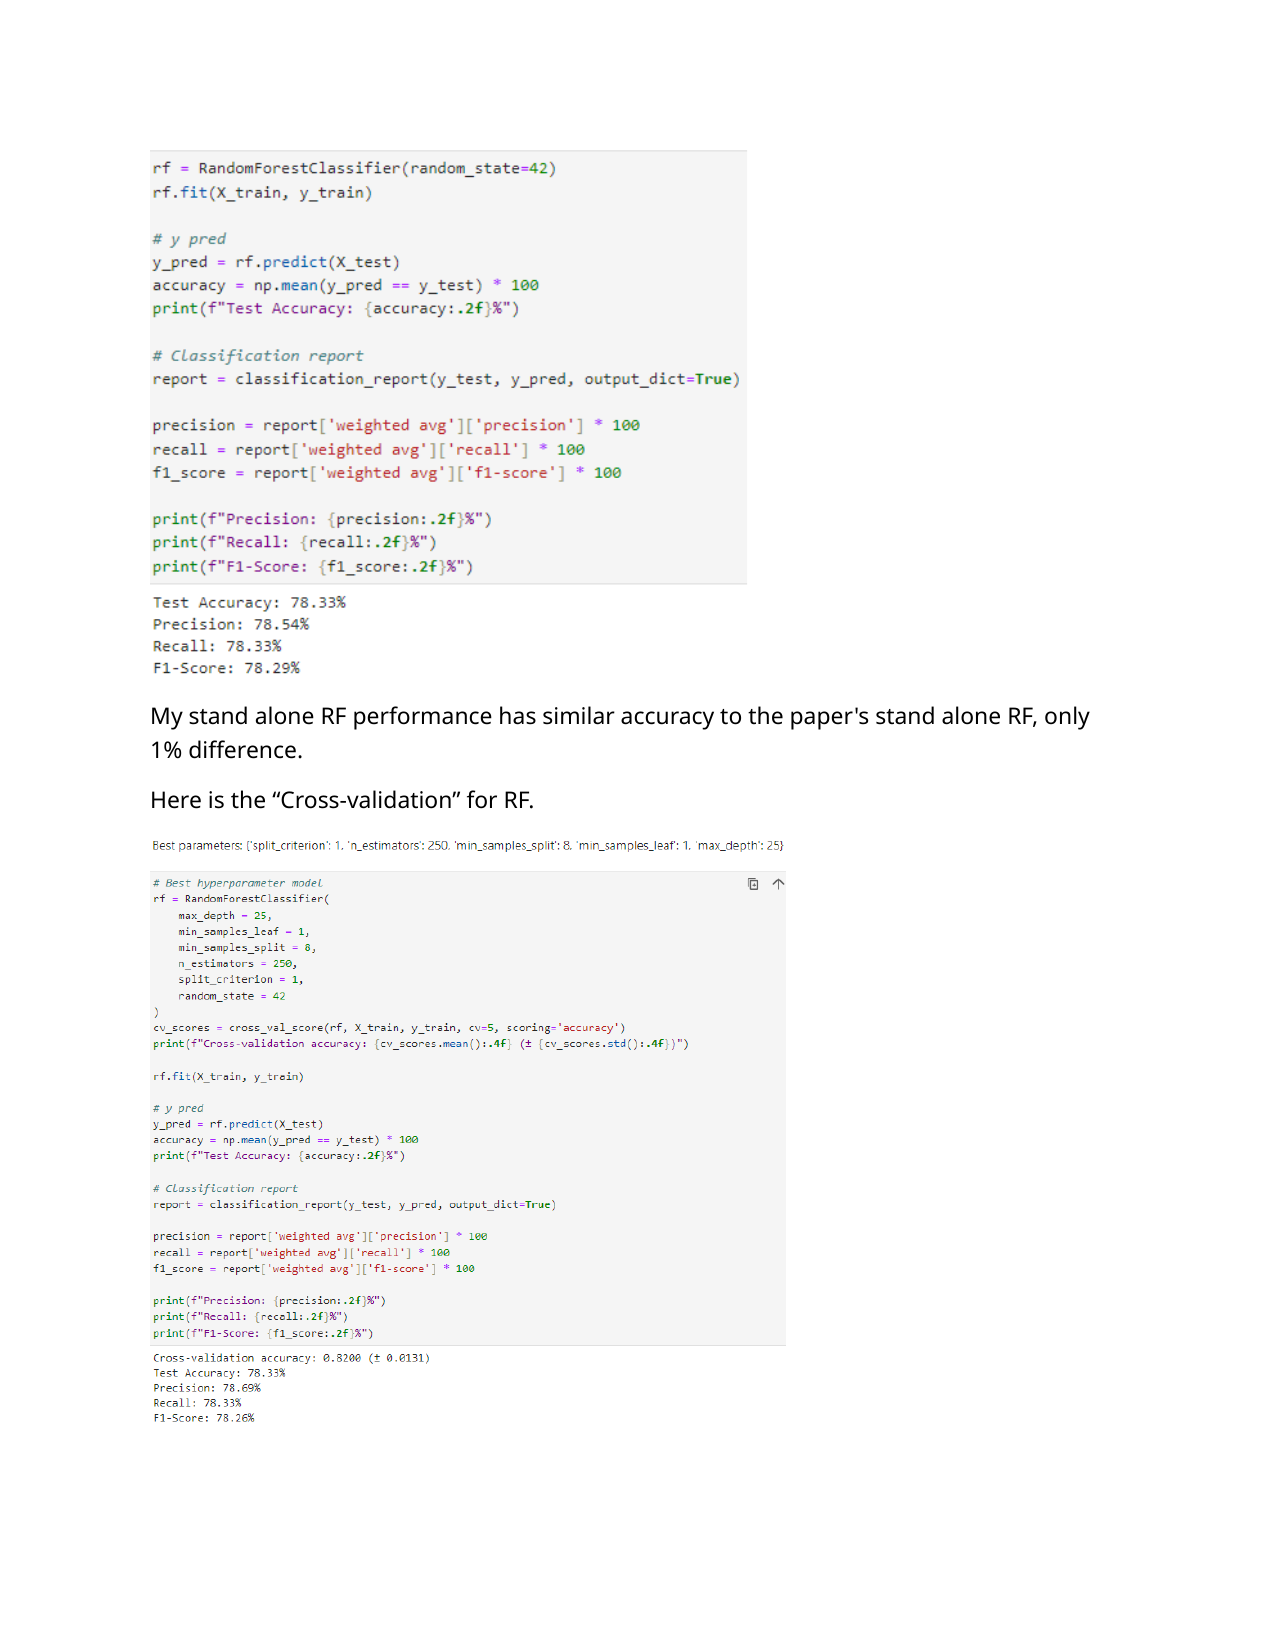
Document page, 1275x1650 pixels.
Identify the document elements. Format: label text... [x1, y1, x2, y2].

text My stand alone RF performance has similar accuracy to the paper's stand alone RF, only 1% difference. [150, 700, 1125, 765]
picture [150, 150, 748, 681]
text Here is the “Cross-validation” for RF. [150, 784, 1125, 816]
picture [150, 834, 786, 1429]
